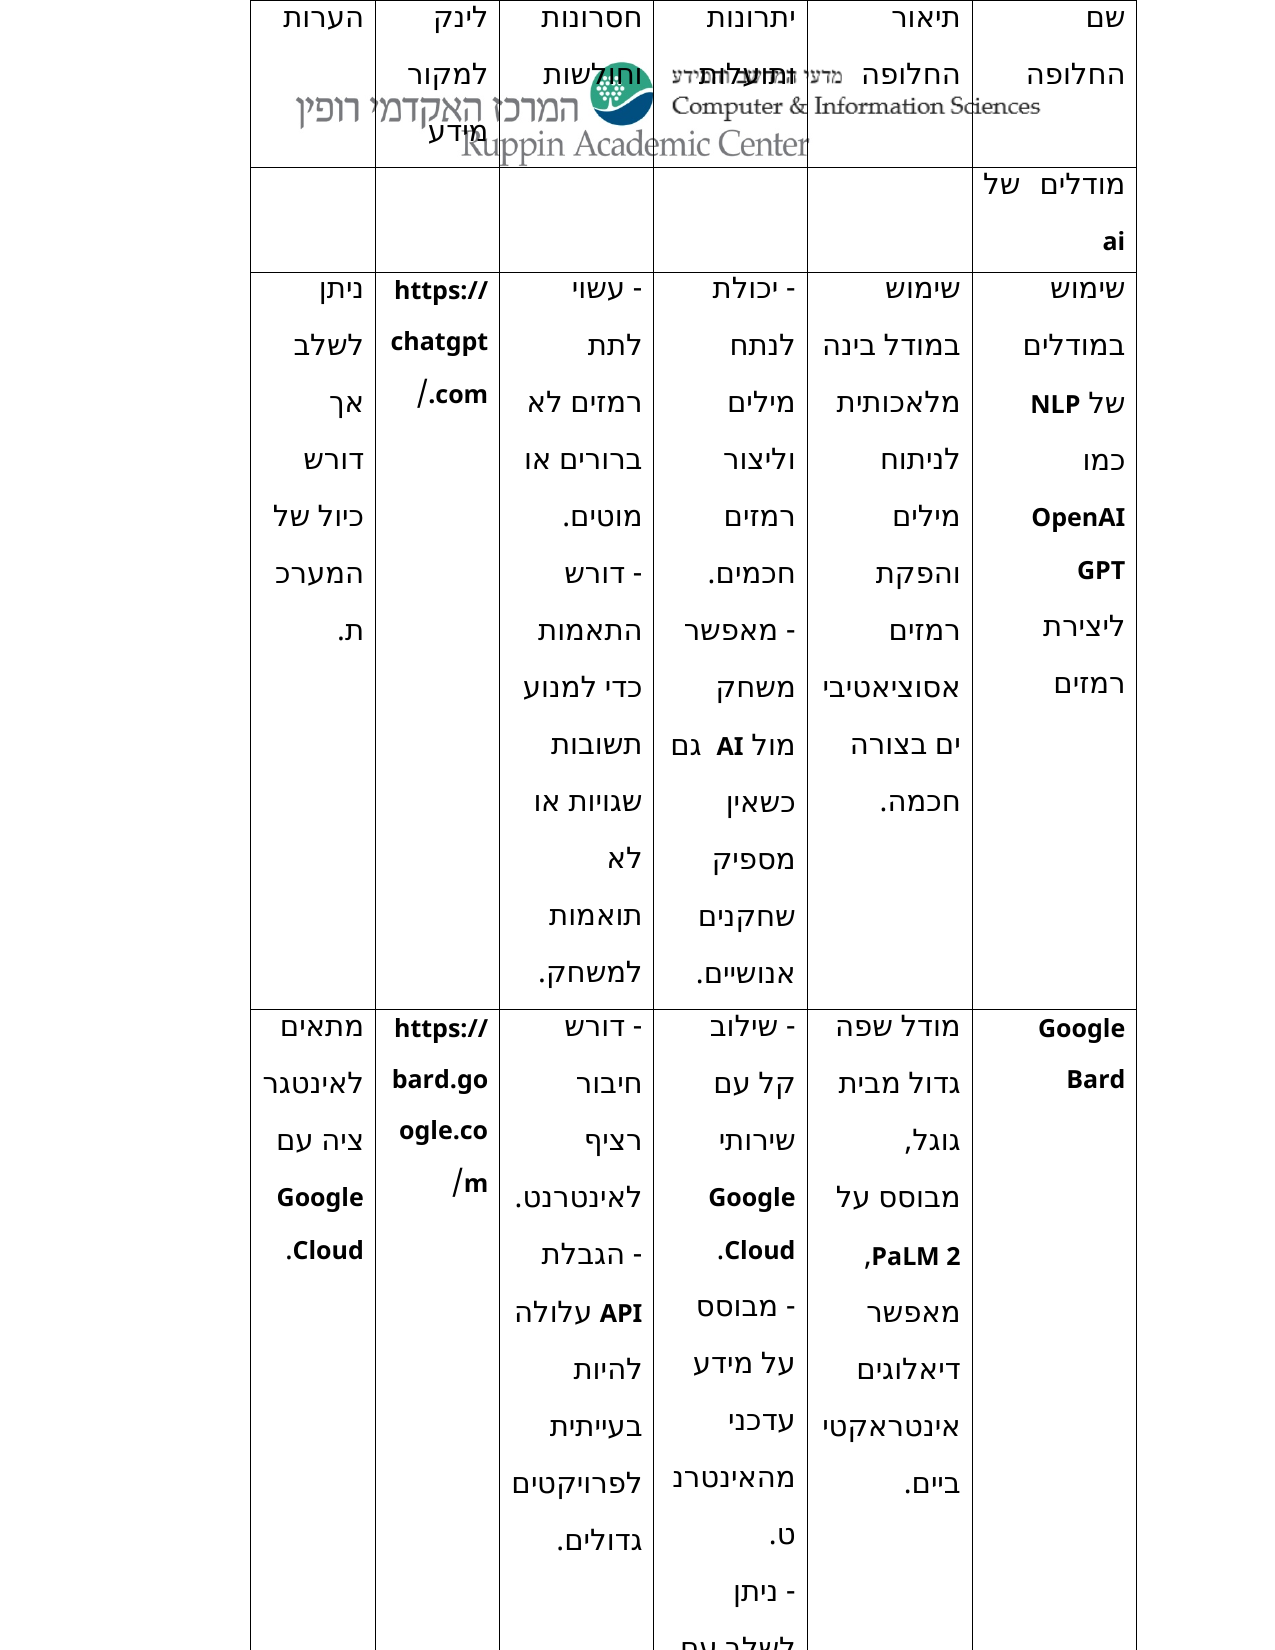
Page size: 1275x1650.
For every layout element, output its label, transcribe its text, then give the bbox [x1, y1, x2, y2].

table_header חסרונות וחולשות [500, 1, 653, 167]
table_cell מודל שפה גדול מבית גוגל, מבוסס על PaLM 2, מאפשר דיאלוגים אינטראקטיביים. [808, 1010, 972, 1650]
table_cell ניתן לשלב אך דורש כיול של המערכת. [251, 273, 375, 1009]
table_cell מתאים לאינטגרציה עם Google Cloud. [251, 1010, 375, 1650]
table_header שם החלופה [973, 1, 1136, 167]
table_cell [808, 168, 972, 272]
table_header יתרונות ותועלות [654, 1, 807, 167]
table_cell שימוש במודל בינה מלאכותית לניתוח מילים והפקת רמזים אסוציאטיביים בצורה חכמה. [808, 273, 972, 1009]
table_cell [376, 168, 499, 272]
table_cell - עשוי לתת רמזים לא ברורים או מוטים. - דורש התאמות כדי למנוע תשובות שגויות או לא תואמות למשחק. [500, 273, 653, 1009]
table_header לינק למקור מידע [376, 1, 499, 167]
table_cell - דורש חיבור רציף לאינטרנט. - הגבלת API עלולה להיות בעייתית לפרויקטים גדולים. [500, 1010, 653, 1650]
table_cell [500, 168, 653, 272]
table_header תיאור החלופה [808, 1, 972, 167]
table_header הערות [251, 1, 375, 167]
table_cell [251, 168, 375, 272]
table_cell שימוש במודלים של NLP כמו OpenAI GPT ליצירת רמזים [973, 273, 1136, 1009]
table_cell מודלים של ai [973, 168, 1136, 272]
table_cell https://chatgpt.com/ [376, 273, 499, 1009]
table_cell - שילוב קל עם שירותי Google Cloud. - מבוסס על מידע עדכני מהאינטרנט. - ניתן לשלב עם Firebase ו-Dialogflow. [654, 1010, 807, 1650]
table_cell Google Bard [973, 1010, 1136, 1650]
table_cell https://bard.google.com/ [376, 1010, 499, 1650]
table_cell [654, 168, 807, 272]
table_cell - יכולת לנתח מילים וליצור רמזים חכמים. - מאפשר משחק מול AI גם כשאין מספיק שחקנים אנושיים. [654, 273, 807, 1009]
